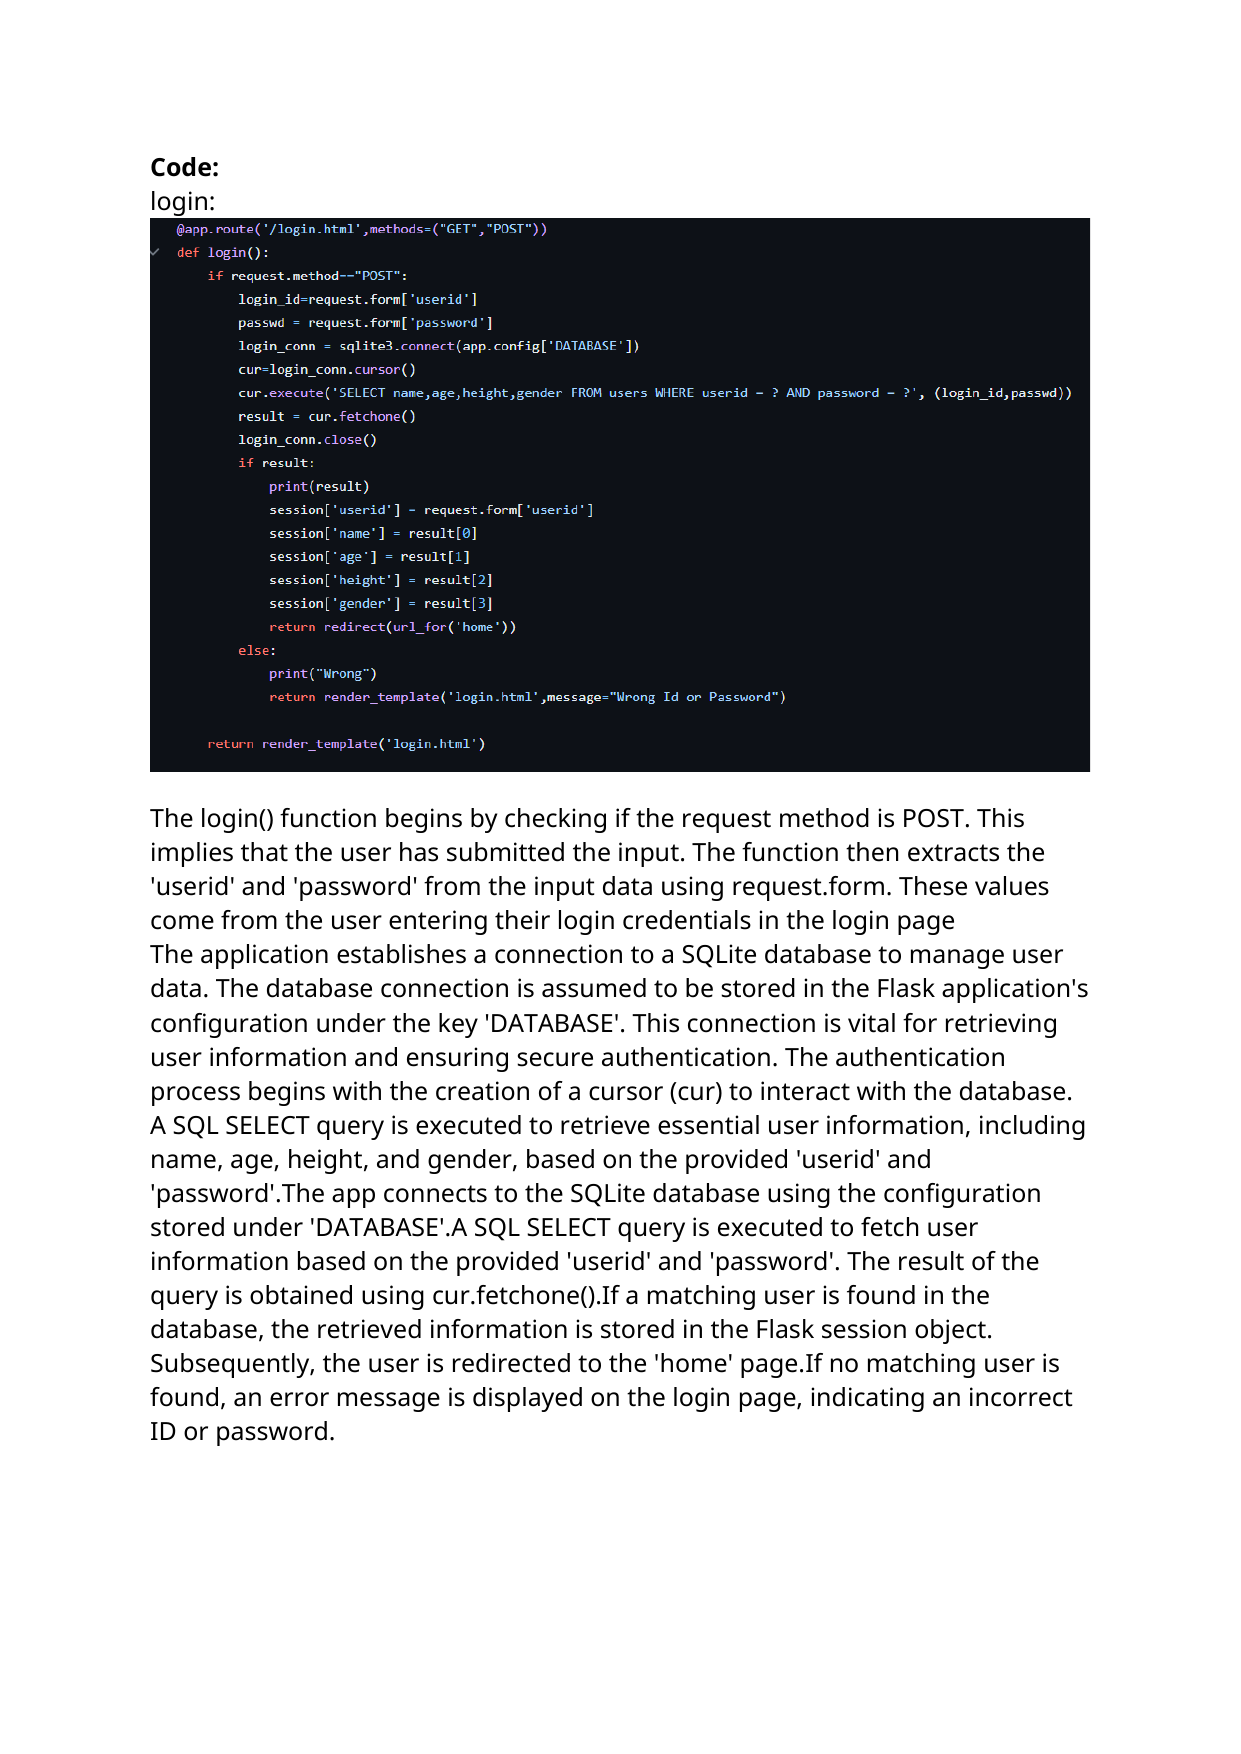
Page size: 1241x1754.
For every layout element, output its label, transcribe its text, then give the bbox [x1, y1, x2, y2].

text The application establishes a connection to a SQLite database to manage user data. The database connection is assumed to be stored in the Flask application's configuration under the key 'DATABASE'. This connection is vital for retrieving user information and ensuring secure authentication. The authentication process begins with the creation of a cursor (cur) to interact with the database. A SQL SELECT query is executed to retrieve essential user information, including name, age, height, and gender, based on the provided 'userid' and 'password'.The app connects to the SQLite database using the configuration stored under 'DATABASE'.A SQL SELECT query is executed to fetch user information based on the provided 'userid' and 'password'. The result of the query is obtained using cur.fetchone().If a matching user is found in the database, the retrieved information is stored in the Flask session object. Subsequently, the user is redirected to the 'home' page.If no matching user is found, an error message is displayed on the login page, indicating an incorrect ID or password. [150, 937, 1090, 1448]
text The login() function begins by checking if the request method is POST. This implies that the user has submitted the input. The function then extracts the 'userid' and 'password' from the input data using request.form. These values come from the user entering their login credentials in the login page [150, 801, 1090, 937]
picture [150, 218, 1091, 772]
text login: [150, 184, 1090, 218]
text Code: [150, 150, 1090, 184]
